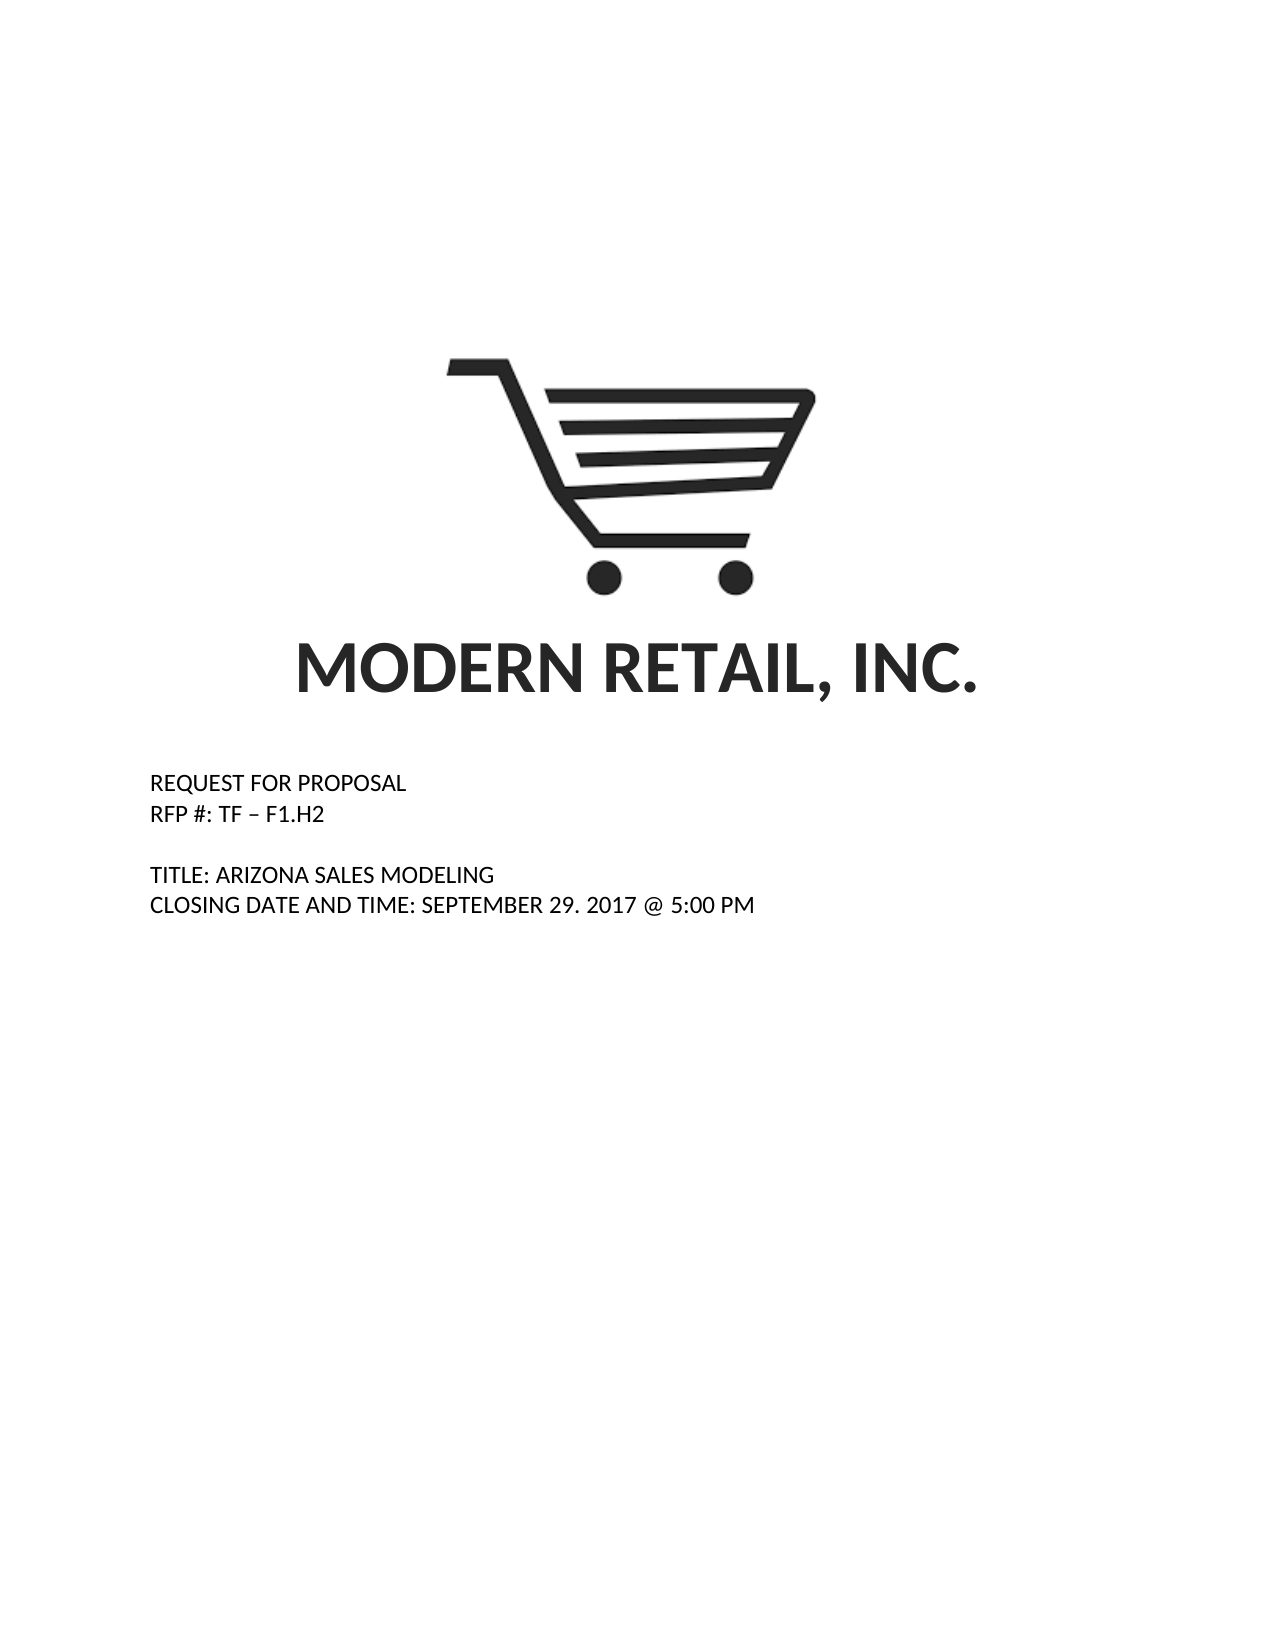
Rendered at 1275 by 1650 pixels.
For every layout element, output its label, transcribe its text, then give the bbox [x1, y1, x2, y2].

text MODERN RETAIL, INC. [150, 620, 1125, 711]
text RFP #: TF – F1.H2 [150, 798, 1125, 828]
picture [433, 318, 842, 620]
text TITLE: ARIZONA SALES MODELING [150, 859, 1125, 889]
text REQUEST FOR PROPOSAL [150, 767, 1125, 798]
text CLOSING DATE AND TIME: SEPTEMBER 29. 2017 @ 5:00 PM [150, 889, 1125, 920]
